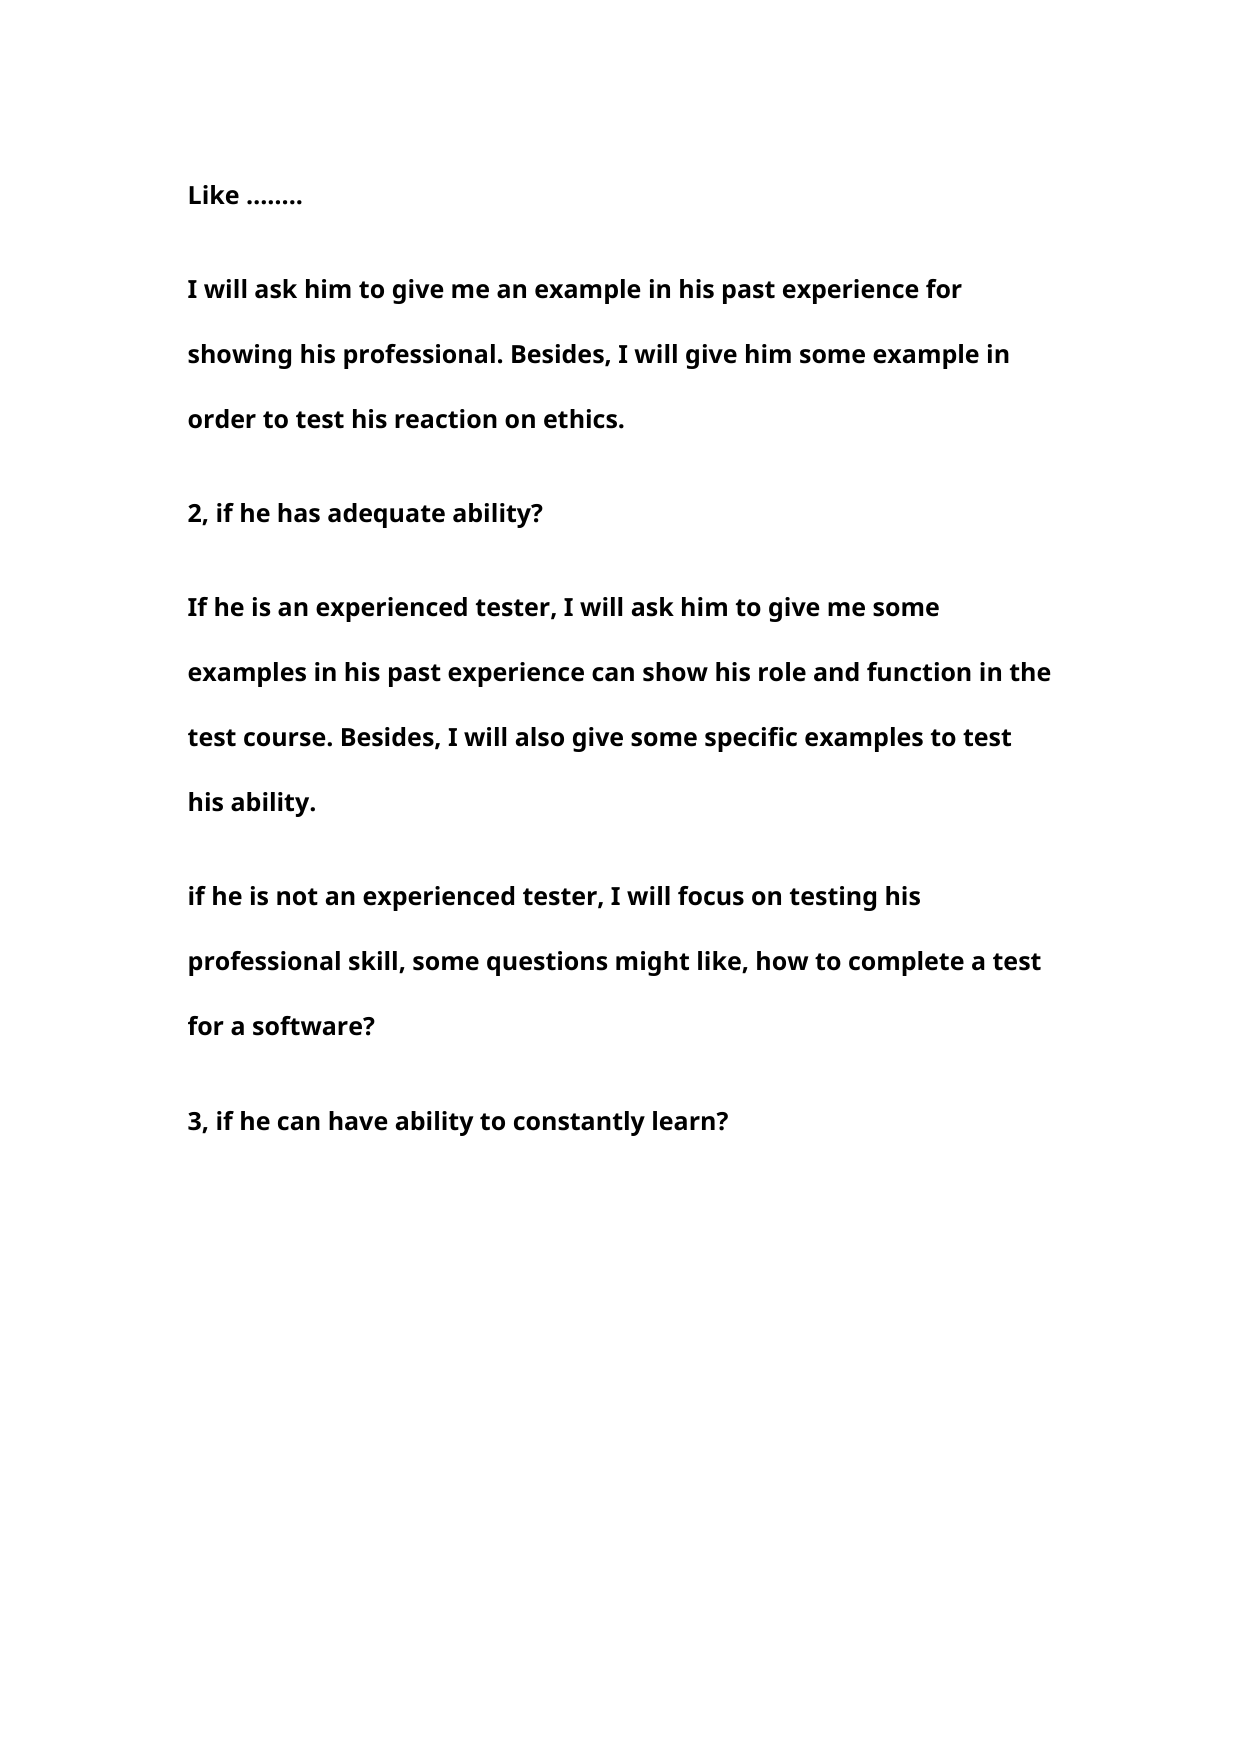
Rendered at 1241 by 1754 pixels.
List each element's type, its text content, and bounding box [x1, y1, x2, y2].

text 2, if he has adequate ability? [187, 480, 1053, 545]
text 3, if he can have ability to constantly learn? [187, 1088, 1053, 1153]
text if he is not an experienced tester, I will focus on testing his professional skill, some questions might like, how to complete a test for a software? [187, 864, 1053, 1059]
text Like …….. [187, 162, 1053, 227]
text I will ask him to give me an example in his past experience for showing his professional. Besides, I will give him some example in order to test his reaction on ethics. [187, 256, 1053, 451]
text If he is an experienced tester, I will ask him to give me some examples in his past experience can show his role and function in the test course. Besides, I will also give some specific examples to test his ability. [187, 574, 1053, 834]
